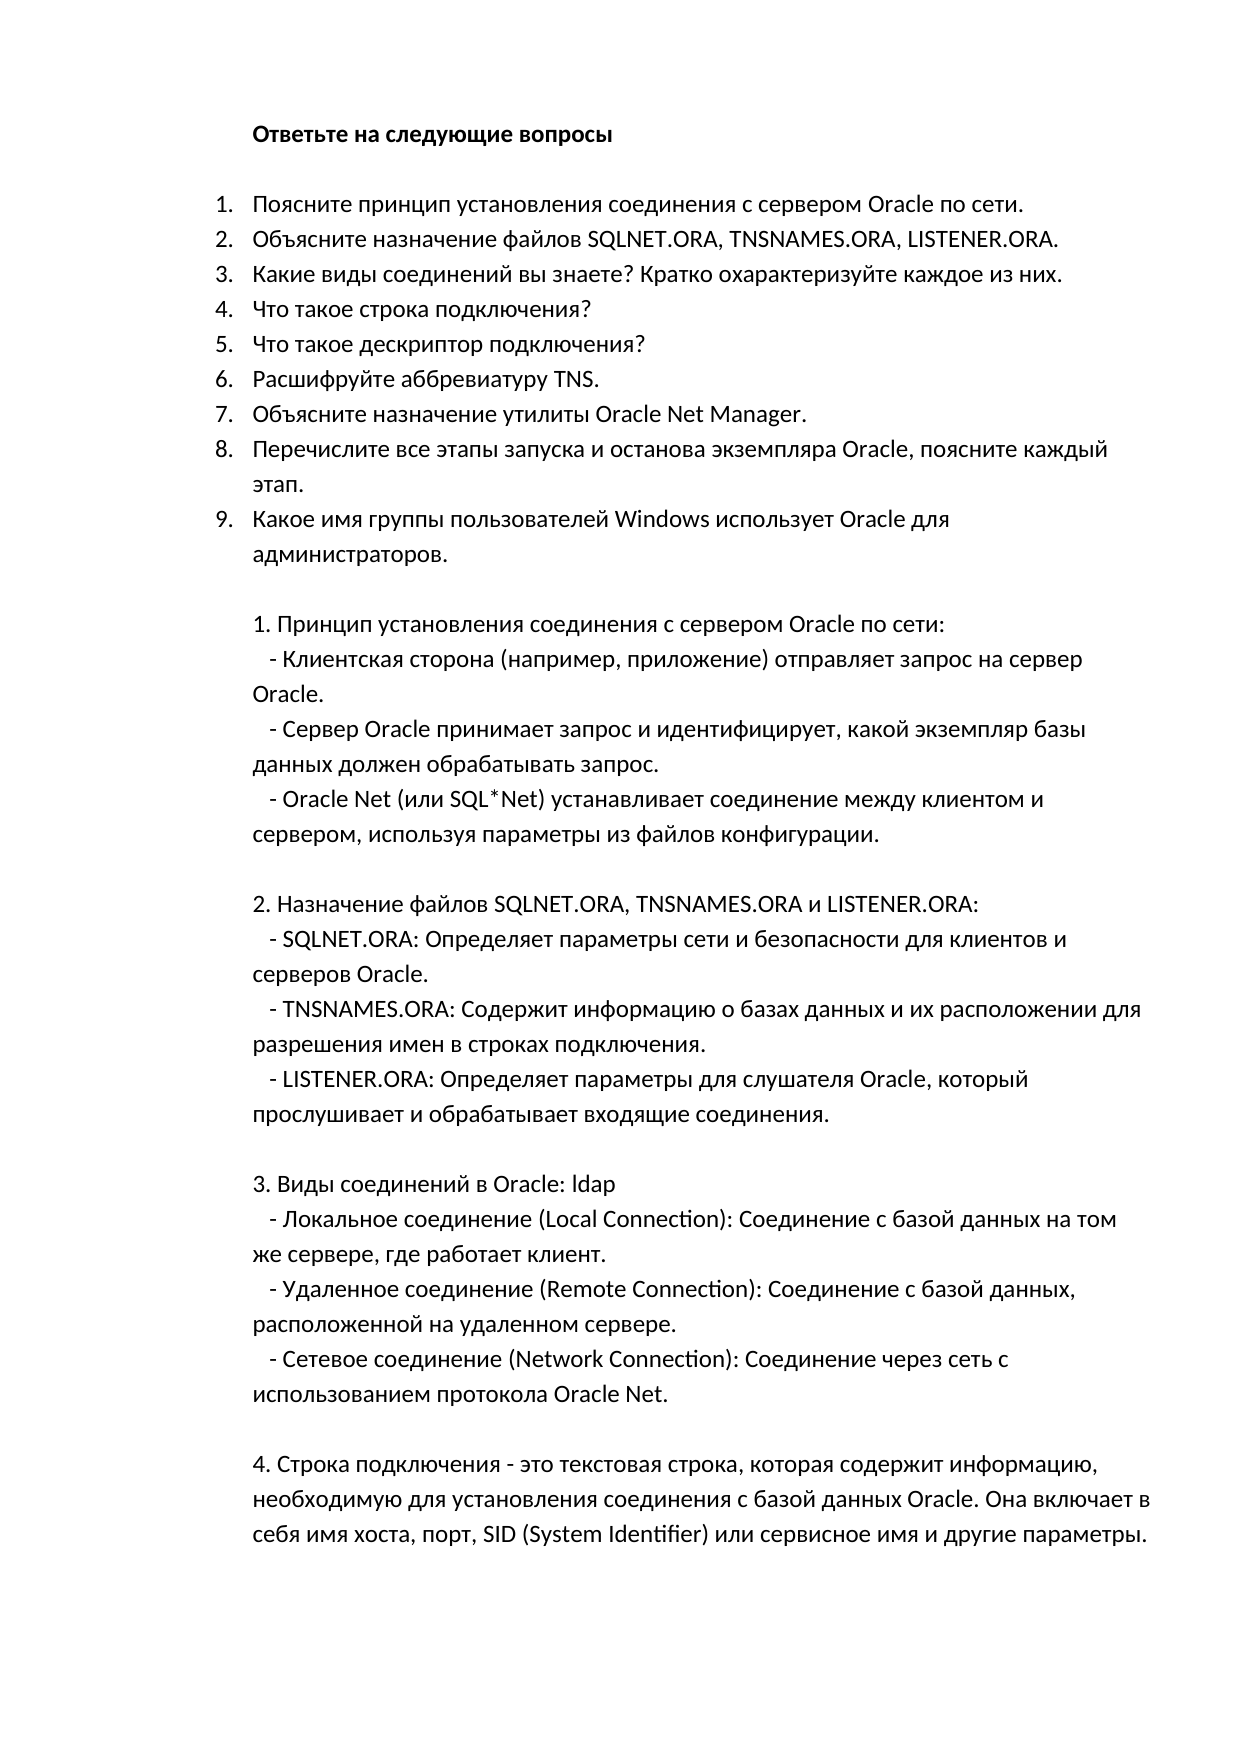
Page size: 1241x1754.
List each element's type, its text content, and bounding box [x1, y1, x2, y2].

list Расшифруйте аббревиатуру TNS. [215, 363, 1152, 394]
text Ответьте на следующие вопросы [252, 118, 1152, 149]
list Перечислите все этапы запуска и останова экземпляра Oracle, поясните каждый этап. [215, 433, 1152, 499]
list Объясните назначение файлов SQLNET.ORA, TNSNAMES.ORA, LISTENER.ORA. [215, 223, 1152, 254]
text 2. Назначение файлов SQLNET.ORA, TNSNAMES.ORA и LISTENER.ORA: [252, 888, 1152, 919]
list Что такое строка подключения? [215, 293, 1152, 324]
text - SQLNET.ORA: Определяет параметры сети и безопасности для клиентов и серверов Oracle. [252, 923, 1152, 989]
text - Клиентская сторона (например, приложение) отправляет запрос на сервер Oracle. [252, 643, 1152, 709]
text 3. Виды соединений в Oracle: ldap [252, 1168, 1152, 1199]
list Какое имя группы пользователей Windows использует Oracle для администраторов. [215, 503, 1152, 569]
list Поясните принцип установления соединения с сервером Oracle по сети. [215, 188, 1152, 219]
text - Сетевое соединение (Network Connection): Соединение через сеть с использованием протокола Oracle Net. [252, 1343, 1152, 1409]
text - LISTENER.ORA: Определяет параметры для слушателя Oracle, который прослушивает и обрабатывает входящие соединения. [252, 1063, 1152, 1129]
text 4. Строка подключения - это текстовая строка, которая содержит информацию, необходимую для установления соединения с базой данных Oracle. Она включает в себя имя хоста, порт, SID (System Identifier) или сервисное имя и другие параметры. [252, 1448, 1152, 1549]
text - Сервер Oracle принимает запрос и идентифицирует, какой экземпляр базы данных должен обрабатывать запрос. [252, 713, 1152, 779]
text - Oracle Net (или SQL*Net) устанавливает соединение между клиентом и сервером, используя параметры из файлов конфигурации. [252, 783, 1152, 849]
list Какие виды соединений вы знаете? Кратко охарактеризуйте каждое из них. [215, 258, 1152, 289]
list Объясните назначение утилиты Oracle Net Manager. [215, 398, 1152, 429]
text - Удаленное соединение (Remote Connection): Соединение с базой данных, расположенной на удаленном сервере. [252, 1273, 1152, 1339]
list Что такое дескриптор подключения? [215, 328, 1152, 359]
text - TNSNAMES.ORA: Содержит информацию о базах данных и их расположении для разрешения имен в строках подключения. [252, 993, 1152, 1059]
text 1. Принцип установления соединения с сервером Oracle по сети: [252, 573, 1152, 639]
text - Локальное соединение (Local Connection): Соединение с базой данных на том же сервере, где работает клиент. [252, 1203, 1152, 1269]
